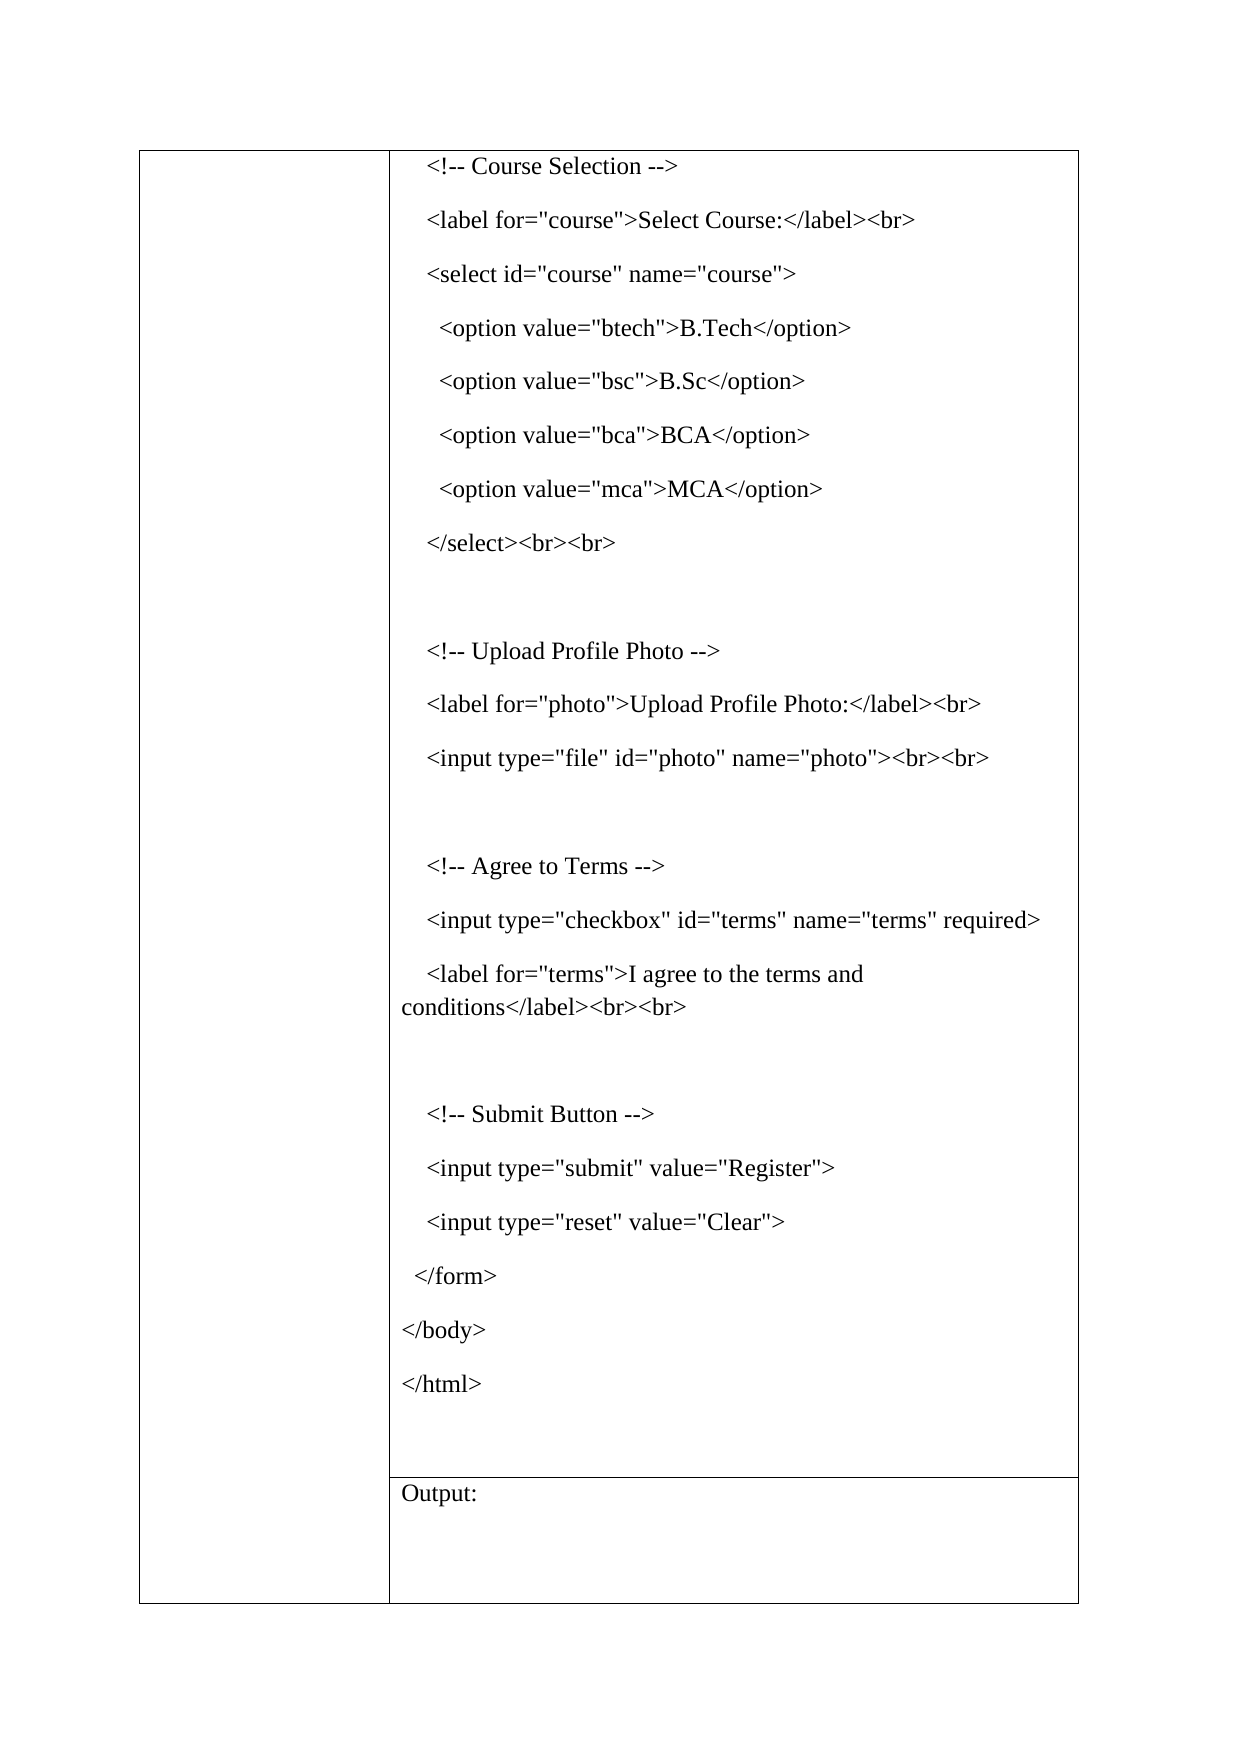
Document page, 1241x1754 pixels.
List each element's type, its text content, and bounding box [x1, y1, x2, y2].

table_cell Output: [390, 1478, 1078, 1603]
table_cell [390, 151, 1078, 1477]
